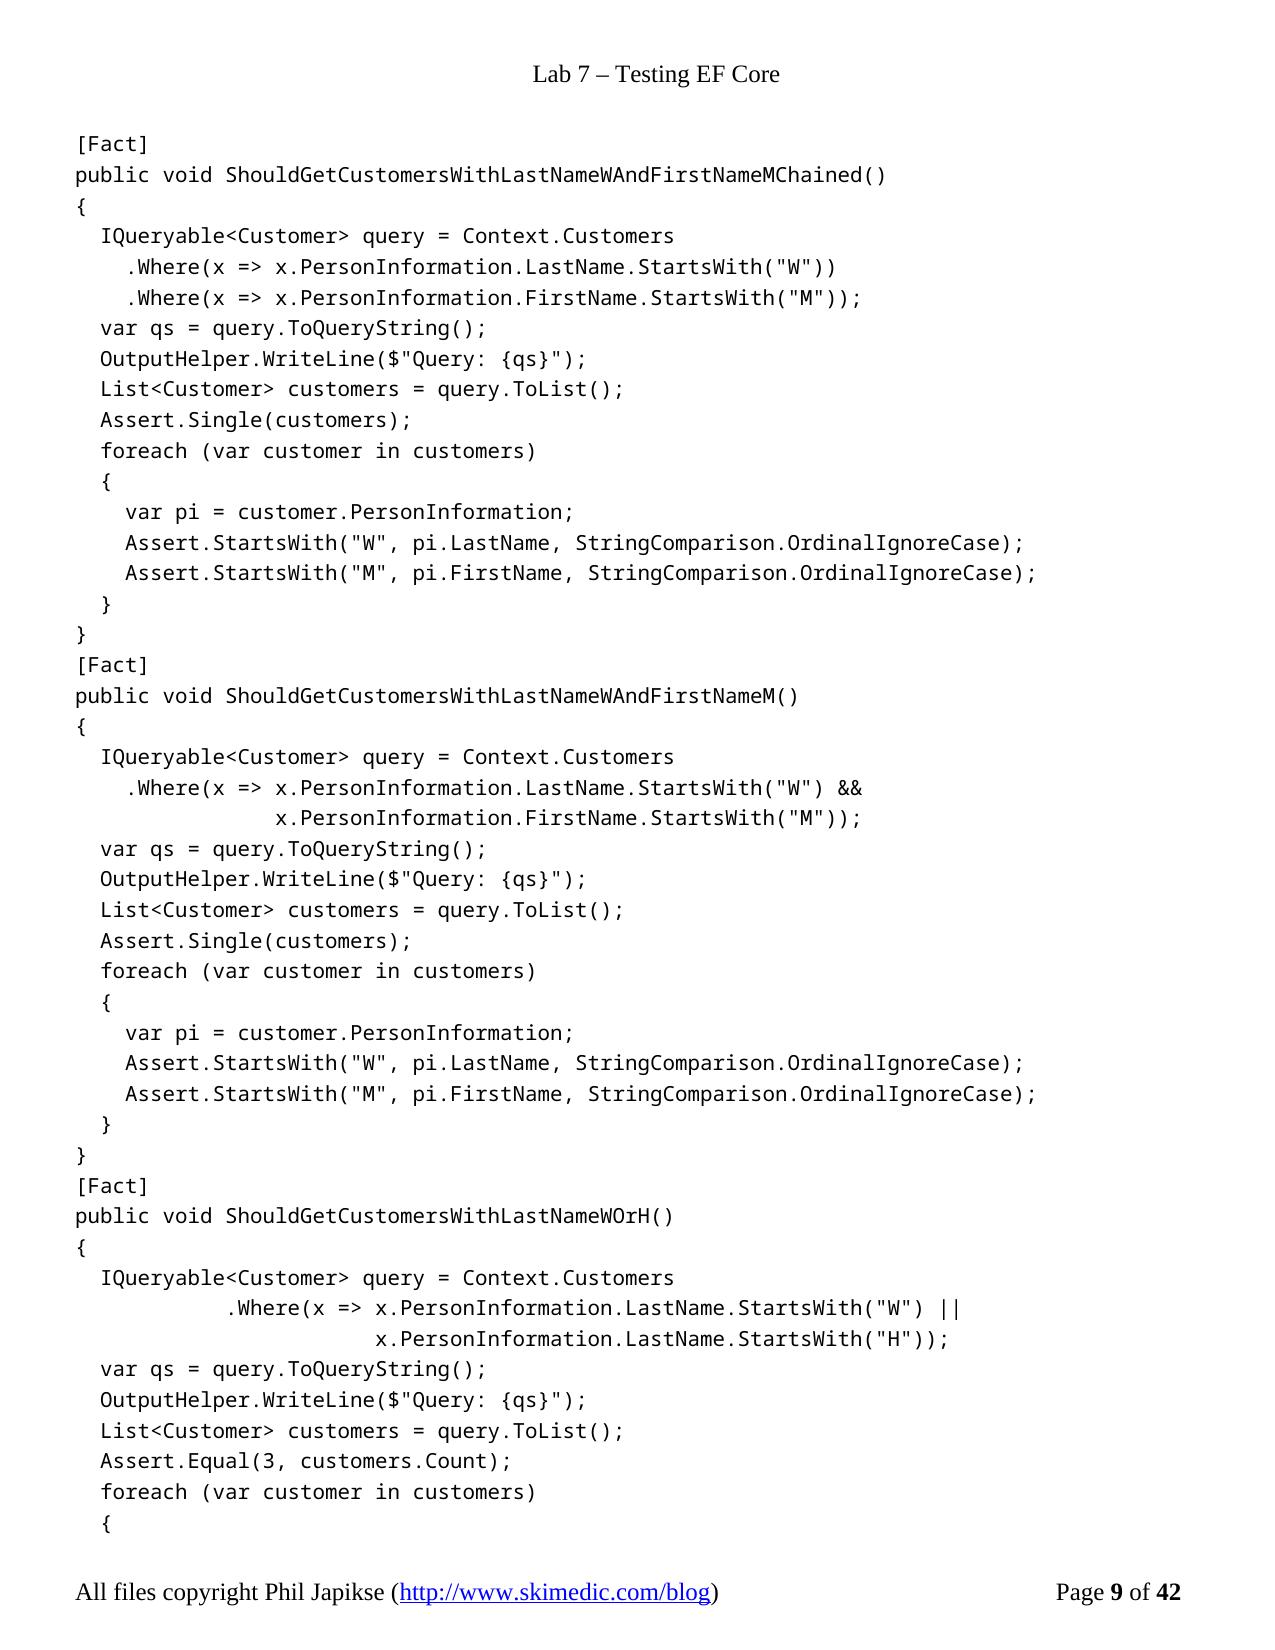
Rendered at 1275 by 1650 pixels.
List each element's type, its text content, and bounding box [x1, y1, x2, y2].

text public void ShouldGetCustomersWithLastNameWAndFirstNameM() [75, 681, 1200, 709]
text List<Customer> customers = query.ToList(); [75, 374, 1200, 403]
text OutputHelper.WriteLine($"Query: {qs}"); [75, 864, 1200, 893]
text { [75, 1232, 1200, 1261]
text var pi = customer.PersonInformation; [75, 1018, 1200, 1046]
text .Where(x => x.PersonInformation.LastName.StartsWith("W") && [75, 773, 1200, 801]
text [Fact] [75, 1171, 1200, 1199]
text .Where(x => x.PersonInformation.FirstName.StartsWith("M")); [75, 283, 1200, 311]
text Assert.StartsWith("M", pi.FirstName, StringComparison.OrdinalIgnoreCase); [75, 1079, 1200, 1107]
text var pi = customer.PersonInformation; [75, 497, 1200, 526]
text Assert.StartsWith("M", pi.FirstName, StringComparison.OrdinalIgnoreCase); [75, 558, 1200, 587]
text { [75, 1508, 1200, 1536]
text OutputHelper.WriteLine($"Query: {qs}"); [75, 344, 1200, 372]
text IQueryable<Customer> query = Context.Customers [75, 742, 1200, 771]
text { [75, 711, 1200, 740]
text foreach (var customer in customers) [75, 436, 1200, 464]
text } [75, 619, 1200, 648]
text public void ShouldGetCustomersWithLastNameWOrH() [75, 1201, 1200, 1230]
text Assert.Equal(3, customers.Count); [75, 1446, 1200, 1475]
text foreach (var customer in customers) [75, 956, 1200, 985]
text } [75, 1109, 1200, 1138]
text .Where(x => x.PersonInformation.LastName.StartsWith("W") || [75, 1293, 1200, 1322]
text OutputHelper.WriteLine($"Query: {qs}"); [75, 1385, 1200, 1414]
text } [75, 1140, 1200, 1169]
text Assert.StartsWith("W", pi.LastName, StringComparison.OrdinalIgnoreCase); [75, 1048, 1200, 1077]
text IQueryable<Customer> query = Context.Customers [75, 1263, 1200, 1291]
text [Fact] [75, 650, 1200, 679]
text foreach (var customer in customers) [75, 1477, 1200, 1506]
text .Where(x => x.PersonInformation.LastName.StartsWith("W")) [75, 252, 1200, 281]
text [Fact] [75, 129, 1200, 158]
text x.PersonInformation.LastName.StartsWith("H")); [75, 1324, 1200, 1352]
text IQueryable<Customer> query = Context.Customers [75, 221, 1200, 250]
text { [75, 987, 1200, 1016]
text x.PersonInformation.FirstName.StartsWith("M")); [75, 803, 1200, 832]
text public void ShouldGetCustomersWithLastNameWAndFirstNameMChained() [75, 160, 1200, 189]
text List<Customer> customers = query.ToList(); [75, 895, 1200, 924]
text var qs = query.ToQueryString(); [75, 834, 1200, 862]
text { [75, 466, 1200, 495]
text var qs = query.ToQueryString(); [75, 1354, 1200, 1383]
text List<Customer> customers = query.ToList(); [75, 1416, 1200, 1444]
text Assert.StartsWith("W", pi.LastName, StringComparison.OrdinalIgnoreCase); [75, 528, 1200, 556]
text Assert.Single(customers); [75, 926, 1200, 954]
text } [75, 589, 1200, 617]
text var qs = query.ToQueryString(); [75, 313, 1200, 342]
text Assert.Single(customers); [75, 405, 1200, 434]
text { [75, 191, 1200, 219]
